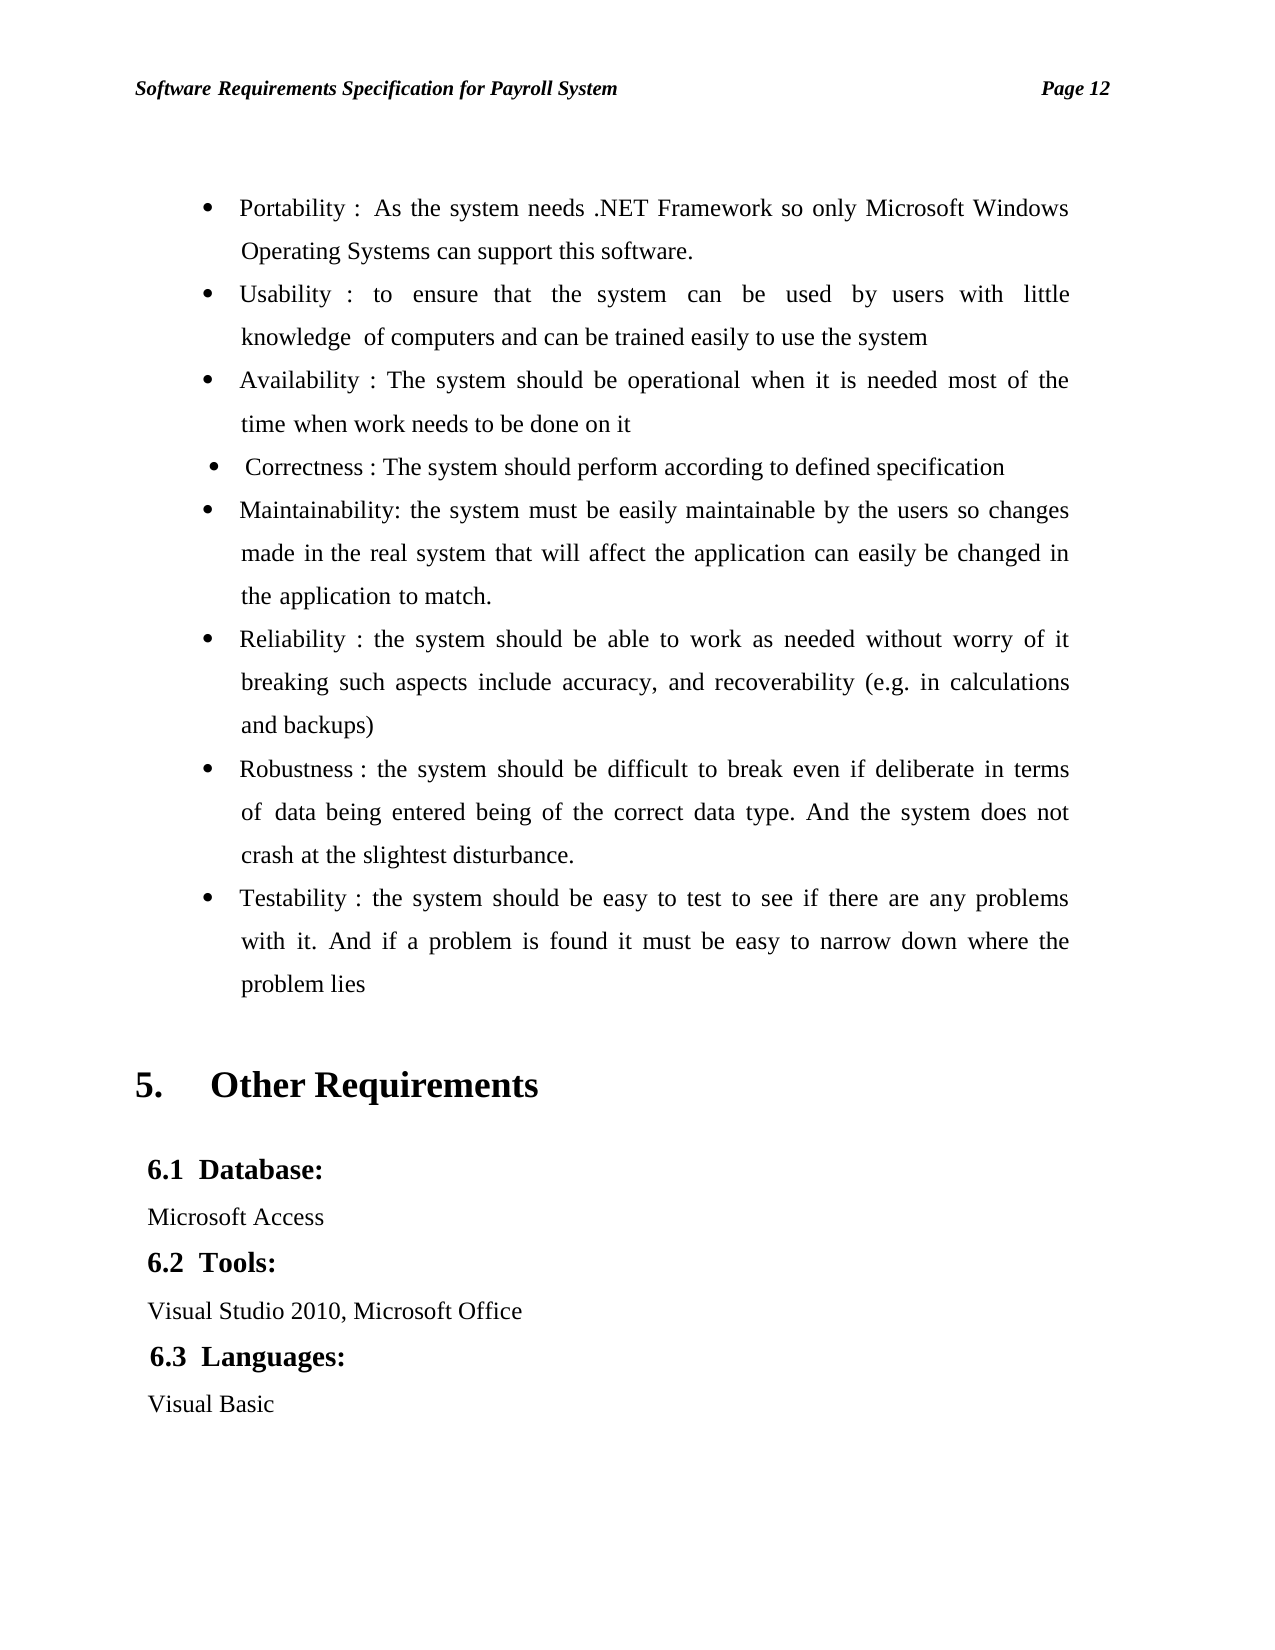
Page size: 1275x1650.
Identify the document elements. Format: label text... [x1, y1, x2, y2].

text 6.3 Languages: [135, 1339, 1140, 1373]
text  Usability : to ensure that the system can be used by users with little knowledge of computers and can be trained easily to use the system [203, 279, 1070, 351]
text Visual Studio 2010, Microsoft Office [147, 1296, 1140, 1325]
subtitle Other Requirements [135, 1062, 1140, 1106]
text  Correctness : The system should perform according to defined specification [203, 452, 1069, 481]
text  Availability : The system should be operational when it is needed most of the time when work needs to be done on it [203, 366, 1069, 437]
text  Maintainability: the system must be easily maintainable by the users so changes made in the real system that will affect the application can easily be changed in the application to match. [203, 495, 1069, 610]
text  Reliability : the system should be able to work as needed without worry of it breaking such aspects include accuracy, and recoverability (e.g. in calculations and backups) [203, 624, 1069, 739]
text 6.2 Tools: [147, 1246, 1140, 1279]
text Visual Basic [135, 1389, 1140, 1418]
text  Robustness : the system should be difficult to break even if deliberate in terms of data being entered being of the correct data type. And the system does not crash at the slightest disturbance. [203, 754, 1069, 869]
text  Testability : the system should be easy to test to see if there are any problems with it. And if a problem is found it must be easy to narrow down where the problem lies [203, 883, 1070, 998]
text  Portability : As the system needs .NET Framework so only Microsoft Windows Operating Systems can support this software. [203, 193, 1069, 265]
text 6.1 Database: [147, 1152, 1140, 1186]
text Microsoft Access [147, 1202, 1140, 1231]
